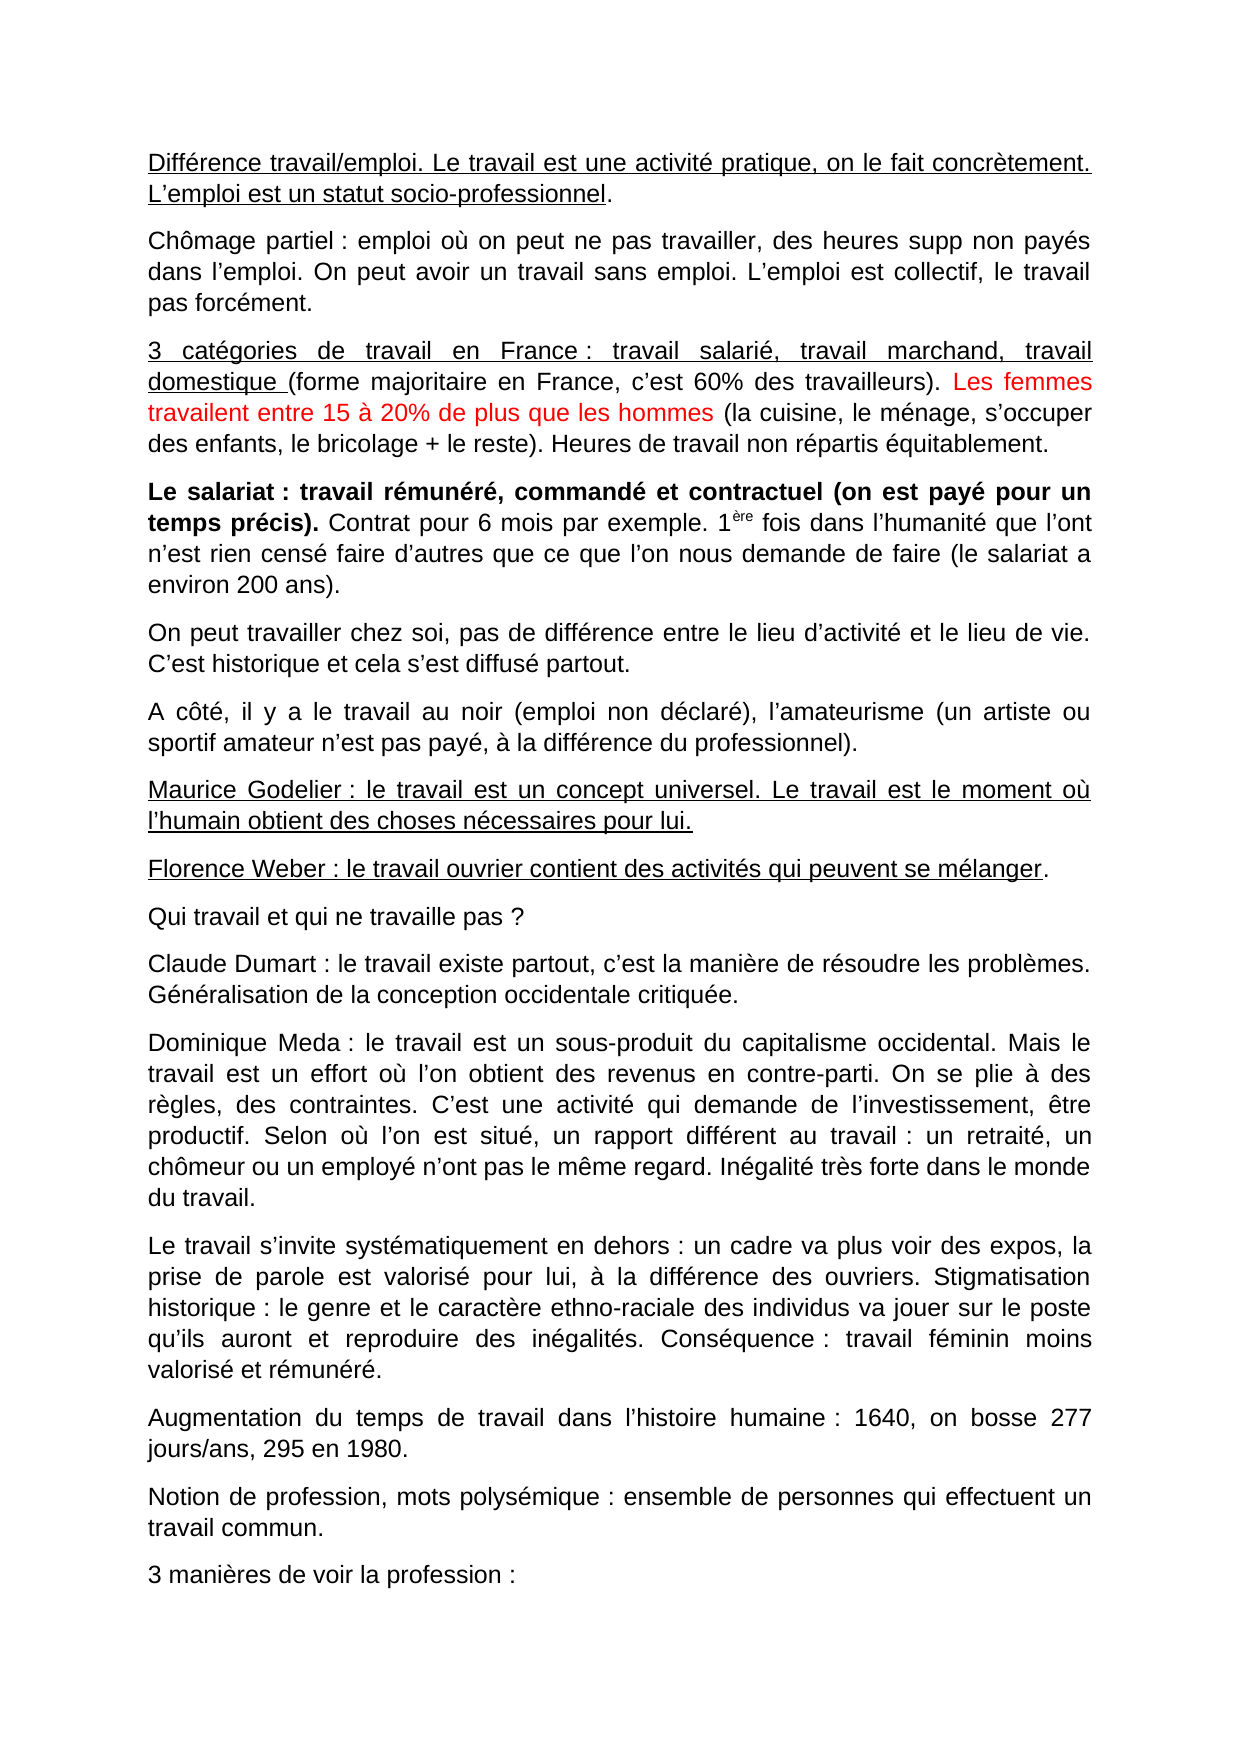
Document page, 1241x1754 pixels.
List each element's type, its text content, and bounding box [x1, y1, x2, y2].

text 3 manières de voir la profession : [148, 1561, 1093, 1589]
text Dominique Meda : le travail est un sous-produit du capitalisme occidental. Mais le travail est un effort où l’on obtient des revenus en contre-parti. On se plie à des règles, des contraintes. C’est une activité qui demande de l’investissement, être productif. Selon où l’on est situé, un rapport différent au travail : un retraité, un chômeur ou un employé n’ont pas le même regard. Inégalité très forte dans le monde du travail. [148, 1028, 1093, 1212]
text Maurice Godelier : le travail est un concept universel. Le travail est le moment où l’humain obtient des choses nécessaires pour lui. [148, 775, 1093, 835]
text Le travail s’invite systématiquement en dehors : un cadre va plus voir des expos, la prise de parole est valorisé pour lui, à la différence des ouvriers. Stigmatisation historique : le genre et le caractère ethno-raciale des individus va jouer sur le poste qu’ils auront et reproduire des inégalités. Conséquence : travail féminin moins valorisé et rémunéré. [148, 1231, 1093, 1384]
text A côté, il y a le travail au noir (emploi non déclaré), l’amateurisme (un artiste ou sportif amateur n’est pas payé, à la différence du professionnel). [148, 697, 1093, 756]
text Claude Dumart : le travail existe partout, c’est la manière de résoudre les problèmes. Généralisation de la conception occidentale critiquée. [148, 949, 1093, 1009]
text Augmentation du temps de travail dans l’histoire humaine : 1640, on bosse 277 jours/ans, 295 en 1980. [148, 1403, 1093, 1463]
text Notion de profession, mots polysémique : ensemble de personnes qui effectuent un travail commun. [148, 1482, 1093, 1542]
text 3 catégories de travail en France : travail salarié, travail marchand, travail domestique (forme majoritaire en France, c’est 60% des travailleurs). Les femmes travailent entre 15 à 20% de plus que les hommes (la cuisine, le ménage, s’occuper des enfants, le bricolage + le reste). Heures de travail non répartis équitablement. [148, 362, 1093, 458]
text Qui travail et qui ne travaille pas ? [148, 902, 1093, 931]
text Différence travail/emploi. Le travail est une activité pratique, on le fait concrètement. L’emploi est un statut socio-professionnel. [148, 148, 1093, 207]
text Le salariat : travail rémunéré, commandé et contractuel (on est payé pour un temps précis). Contrat pour 6 mois par exemple. 1ère fois dans l’humanité que l’ont n’est rien censé faire d’autres que ce que l’on nous demande de faire (le salariat a environ 200 ans). [148, 477, 1093, 599]
text On peut travailler chez soi, pas de différence entre le lieu d’activité et le lieu de vie. C’est historique et cela s’est diffusé partout. [148, 618, 1093, 678]
text Chômage partiel : emploi où on peut ne pas travailler, des heures supp non payés dans l’emploi. On peut avoir un travail sans emploi. L’emploi est collectif, le travail pas forcément. [148, 226, 1093, 317]
text 3 catégories de travail en France : travail salarié, travail marchand, travail domestique (forme majoritaire en France, c’est 60% des travailleurs). Les femmes travailent entre 15 à 20% de plus que les hommes (la cuisine, le ménage, s’occuper des enfants, le bricolage + le reste). Heures de travail non répartis équitablement. [148, 336, 1093, 361]
text Florence Weber : le travail ouvrier contient des activités qui peuvent se mélanger. [148, 854, 1093, 883]
